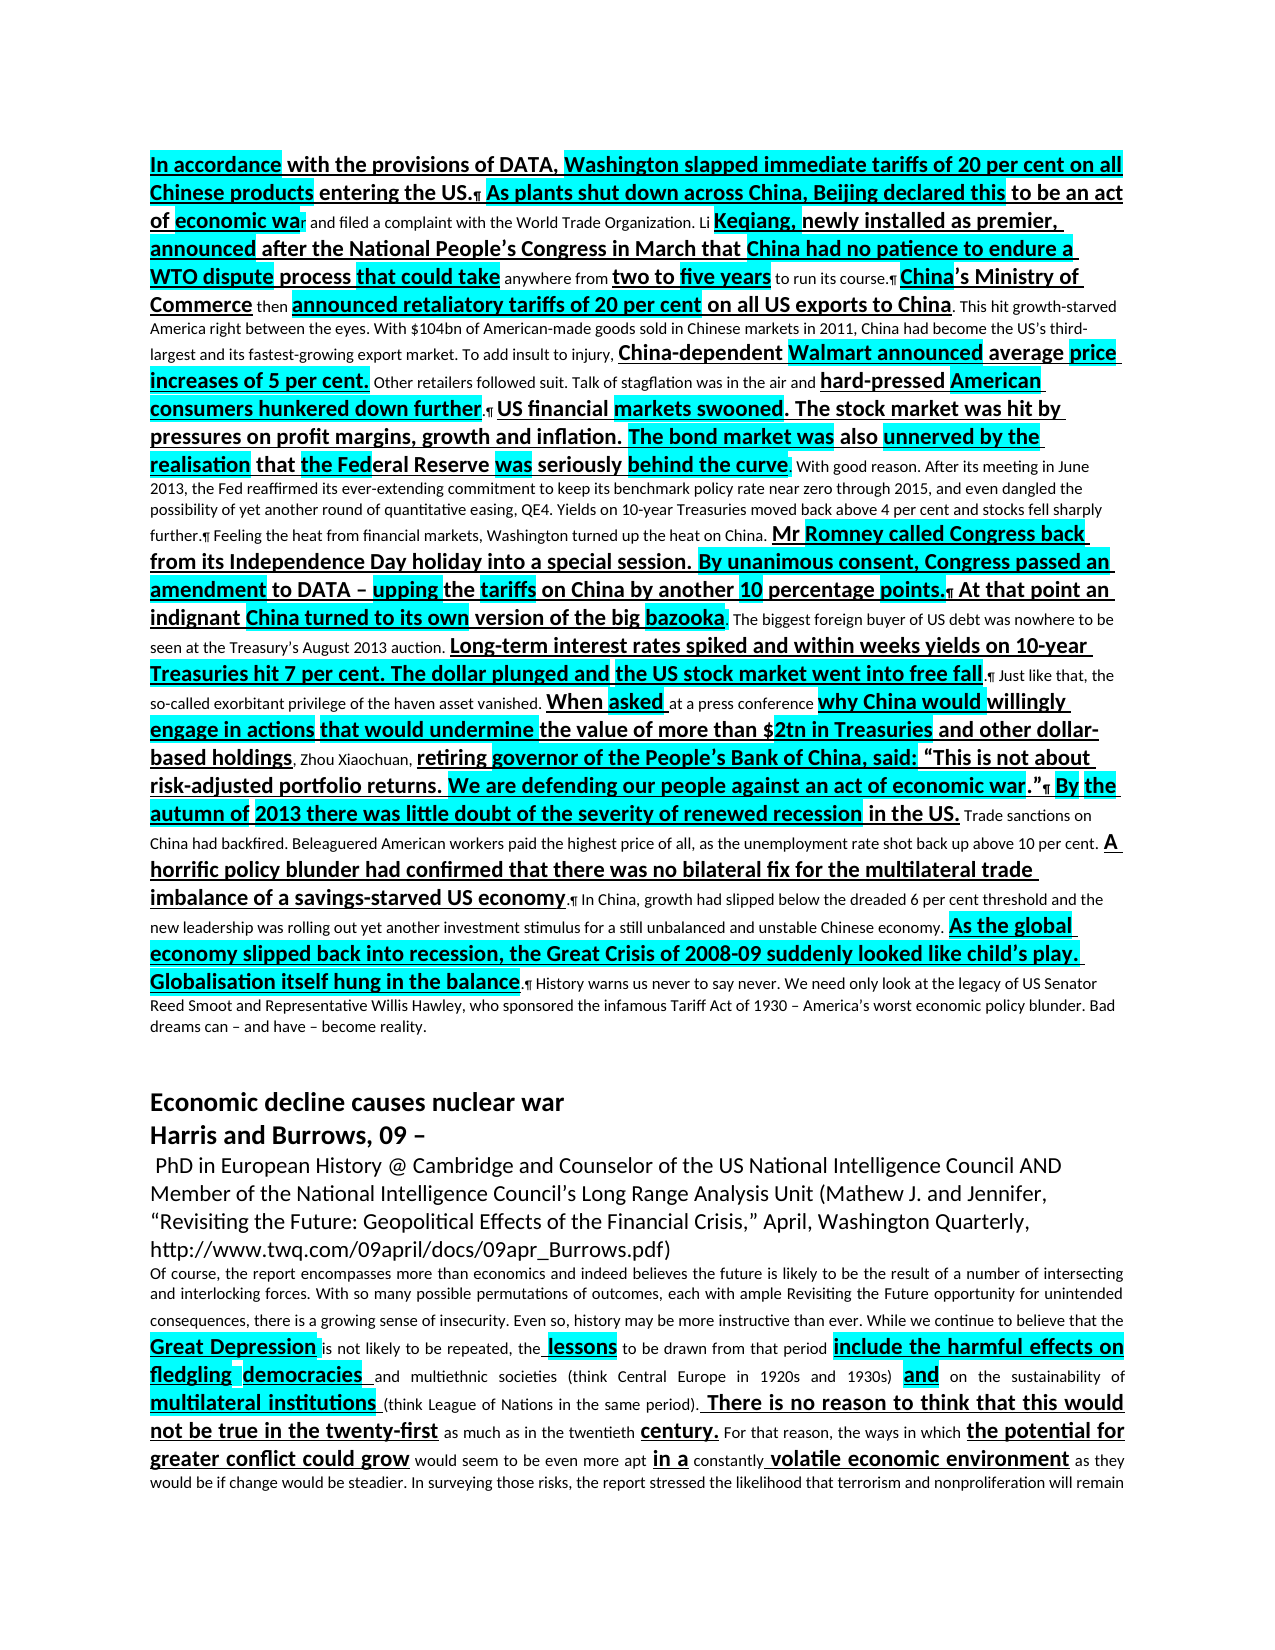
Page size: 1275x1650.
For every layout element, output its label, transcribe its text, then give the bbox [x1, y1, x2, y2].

text Harris and Burrows, 09 – [150, 1118, 1125, 1151]
subtitle Economic decline causes nuclear war [150, 1085, 1125, 1118]
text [150, 150, 1125, 1036]
text PhD in European History @ Cambridge and Counselor of the US National Intelligence Council AND Member of the National Intelligence Council’s Long Range Analysis Unit (Mathew J. and Jennifer, “Revisiting the Future: Geopolitical Effects of the Financial Crisis,” April, Washington Quarterly, http://www.twq.com/09april/docs/09apr_Burrows.pdf) [150, 1151, 1125, 1263]
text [150, 1263, 1125, 1492]
